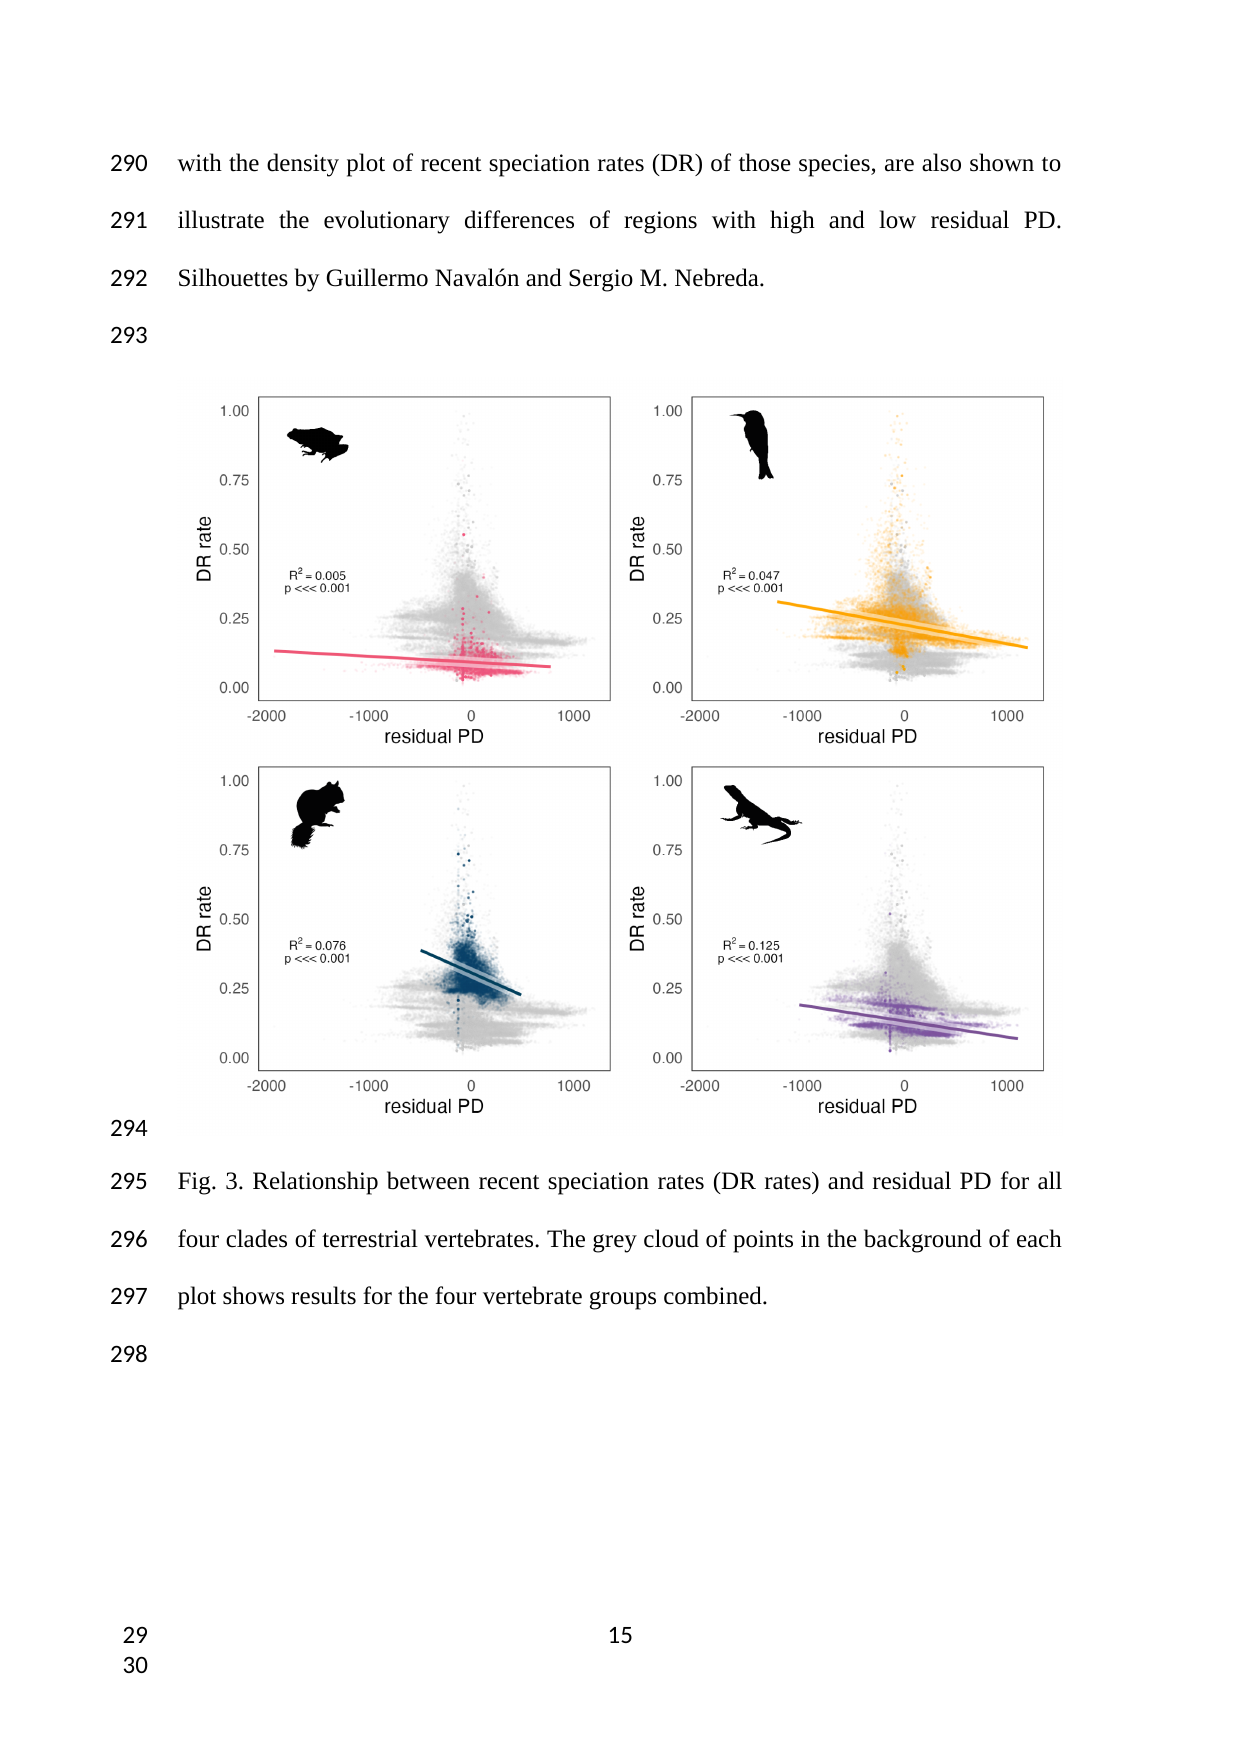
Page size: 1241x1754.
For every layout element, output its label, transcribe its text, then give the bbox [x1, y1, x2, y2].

text Fig. 3. Relationship between recent speciation rates (DR rates) and residual PD for all four clades of terrestrial vertebrates. The grey cloud of points in the background of each plot shows results for the four vertebrate groups combined. [177, 1166, 1063, 1310]
picture [177, 377, 1063, 1136]
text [177, 148, 1063, 291]
